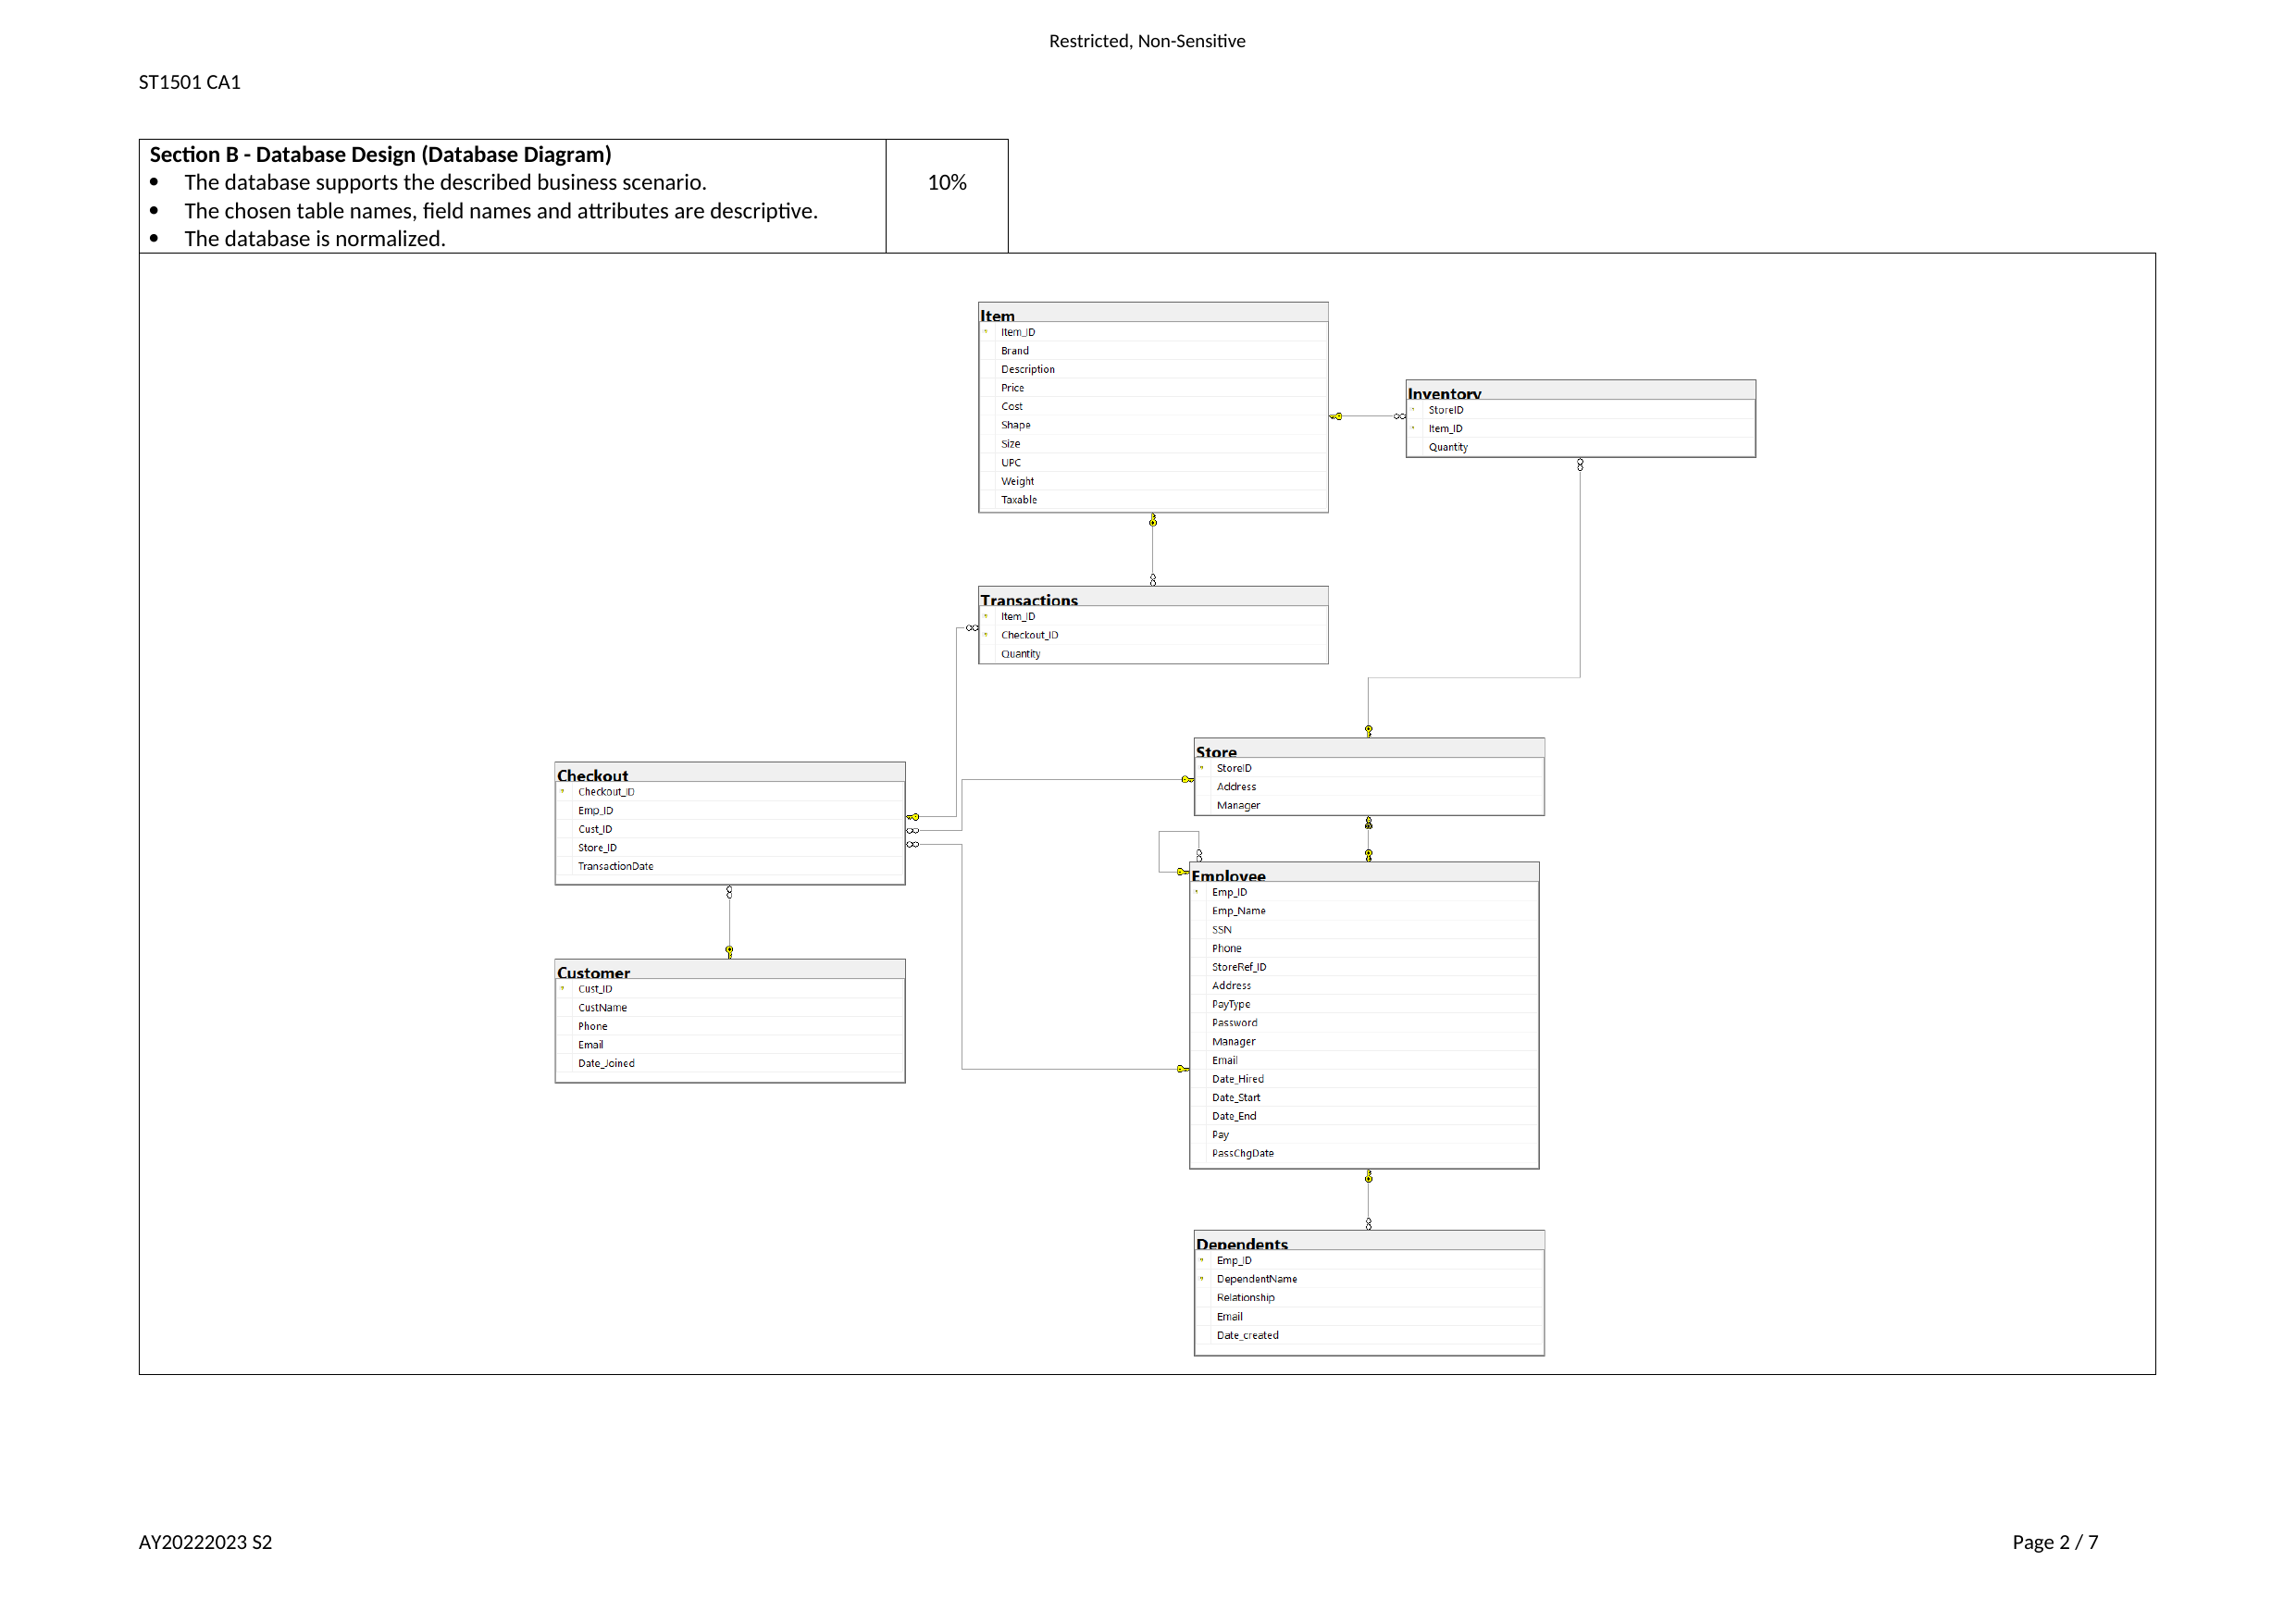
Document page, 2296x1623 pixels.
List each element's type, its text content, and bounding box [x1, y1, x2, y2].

table_header 10% [887, 140, 1008, 253]
table_cell [140, 254, 2155, 1374]
picture [515, 258, 1775, 1371]
table_header Section B - Database Design (Database Diagram) The database supports the described business scenario. The chosen table names, field names and attributes are descriptive. The database is normalized. [140, 140, 886, 253]
